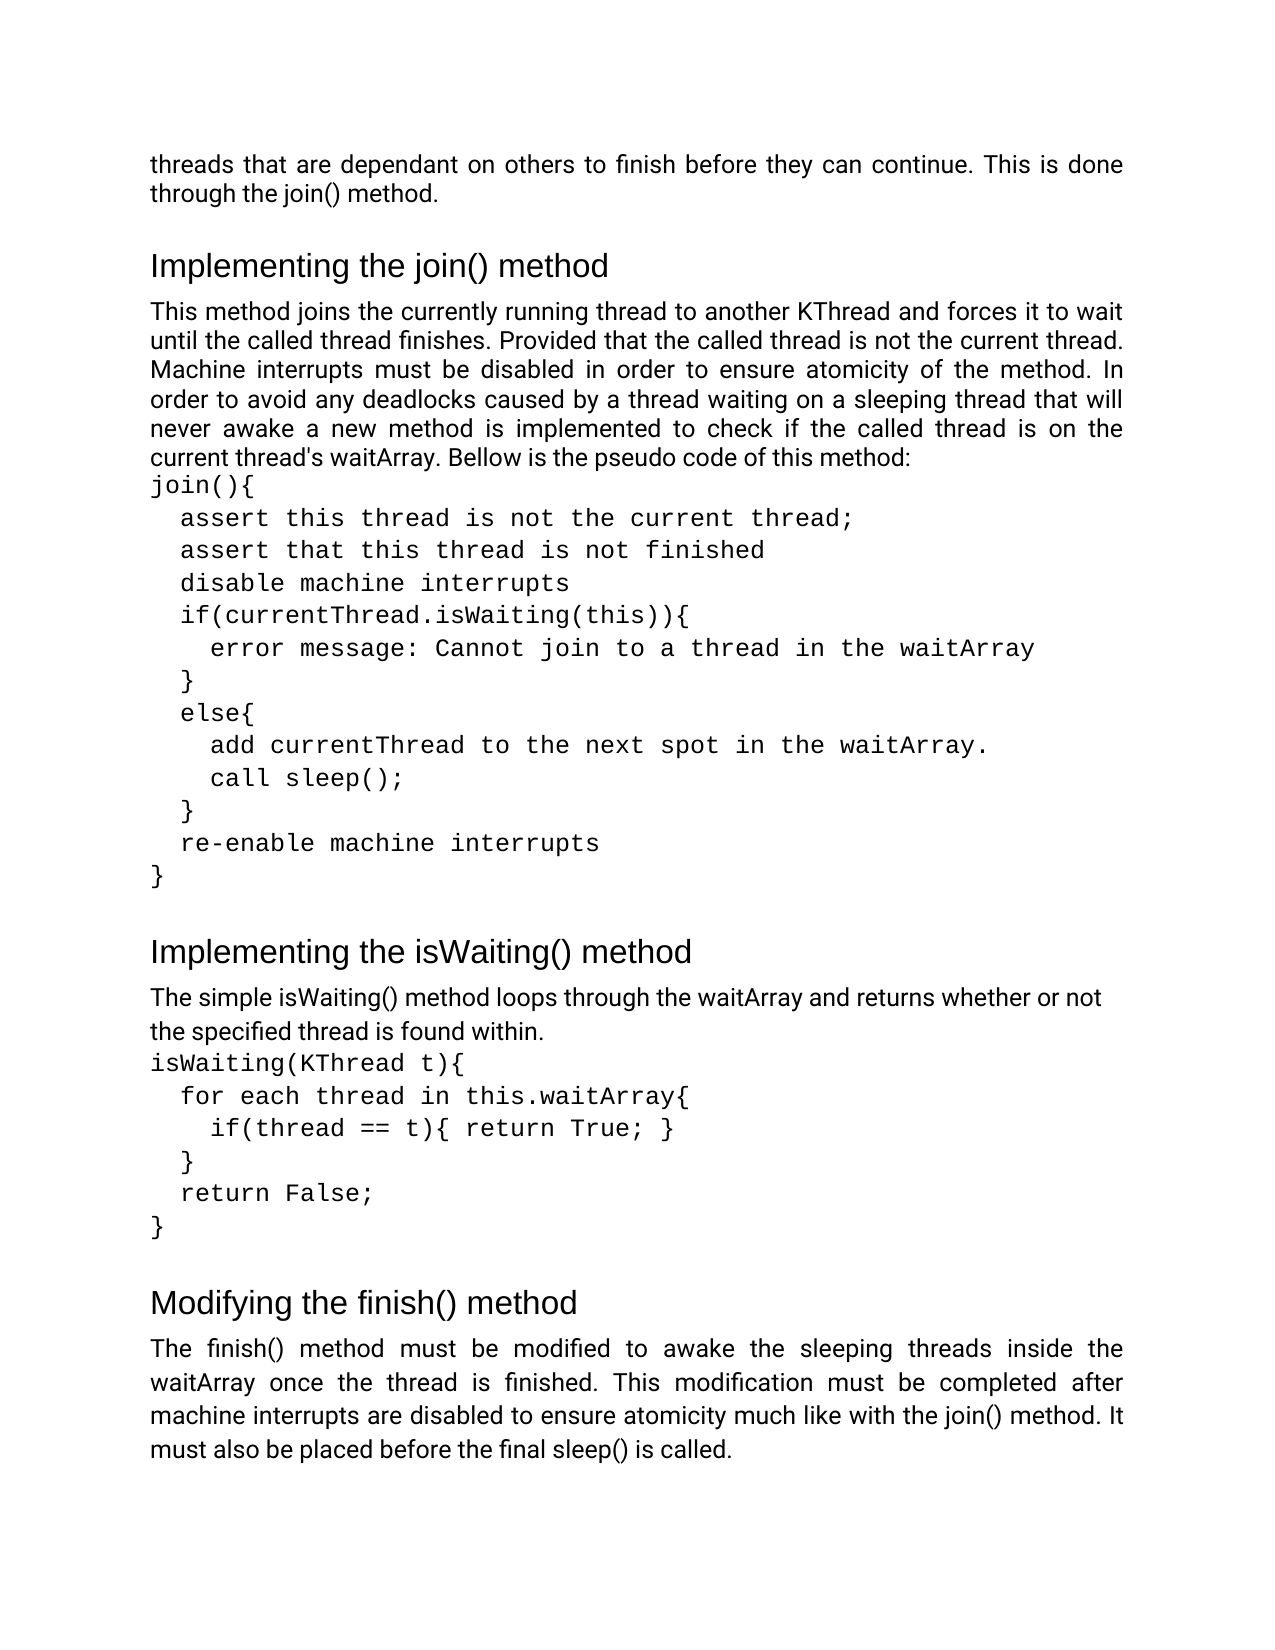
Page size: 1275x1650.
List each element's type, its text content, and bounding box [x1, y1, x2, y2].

text re-enable machine interrupts [150, 830, 1125, 858]
text assert that this thread is not finished [150, 538, 1125, 566]
text } [150, 1148, 1125, 1177]
subtitle Modifying the finish() method [150, 1283, 1125, 1322]
text } [150, 798, 1125, 826]
text The finish() method must be modified to awake the sleeping threads inside the waitArray once the thread is finished. This modification must be completed after machine interrupts are disabled to ensure atomicity much like with the join() method. It must also be placed before the final sleep() is called. [150, 1334, 1125, 1464]
text add currentThread to the next spot in the waitArray. [150, 733, 1125, 761]
text assert this thread is not the current thread; [150, 505, 1125, 533]
text for each thread in this.waitArray{ [150, 1083, 1125, 1112]
text else{ [150, 700, 1125, 728]
text } [150, 1213, 1125, 1242]
subtitle Implementing the join() method [150, 246, 1125, 284]
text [150, 150, 1125, 208]
text join(){ [150, 473, 1125, 501]
text if(currentThread.isWaiting(this)){ [150, 603, 1125, 631]
text error message: Cannot join to a thread in the waitArray [150, 635, 1125, 663]
text return False; [150, 1181, 1125, 1209]
text } [150, 668, 1125, 696]
text The simple isWaiting() method loops through the waitArray and returns whether or not the specified thread is found within. [150, 983, 1125, 1046]
text This method joins the currently running thread to another KThread and forces it to wait until the called thread finishes. Provided that the called thread is not the current thread. Machine interrupts must be disabled in order to ensure atomicity of the method. In order to avoid any deadlocks caused by a thread waiting on a sleeping thread that will never awake a new method is implemented to check if the called thread is on the current thread's waitArray. Bellow is the pseudo code of this method: [150, 297, 1125, 473]
text isWaiting(KThread t){ [150, 1051, 1125, 1079]
text disable machine interrupts [150, 570, 1125, 598]
text } [150, 863, 1125, 891]
text if(thread == t){ return True; } [150, 1116, 1125, 1144]
text call sleep(); [150, 765, 1125, 793]
subtitle Implementing the isWaiting() method [150, 933, 1125, 971]
